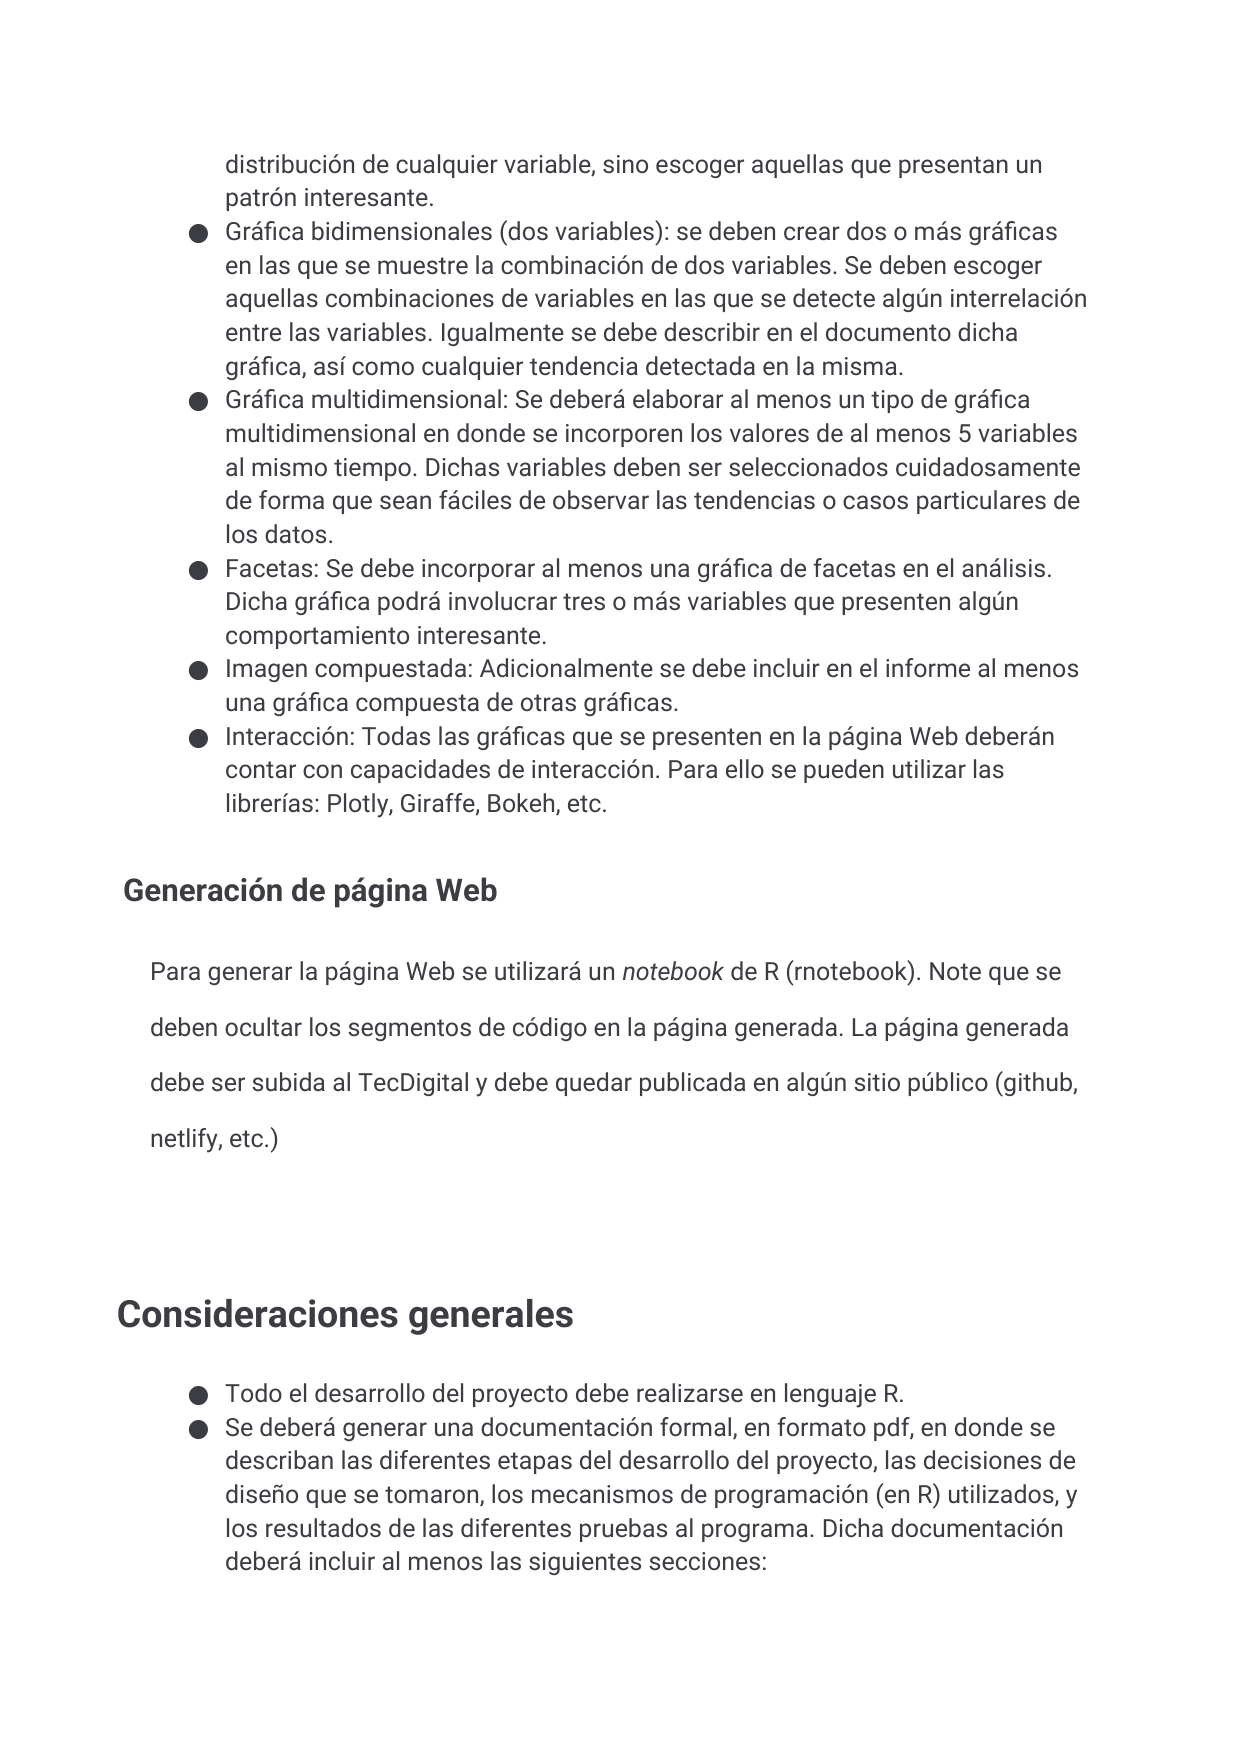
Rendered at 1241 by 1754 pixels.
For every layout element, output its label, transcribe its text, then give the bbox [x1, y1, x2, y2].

list Todo el desarrollo del proyecto debe realizarse en lenguaje R. [187, 1379, 1090, 1408]
list Interacción: Todas las gráficas que se presenten en la página Web deberán contar con capacidades de interacción. Para ello se pueden utilizar las librerías: Plotly, Giraffe, Bokeh, etc. [187, 722, 1090, 818]
text Para generar la página Web se utilizará un notebook de R (rnotebook). Note que se deben ocultar los segmentos de código en la página generada. La página generada debe ser subida al TecDigital y debe quedar publicada en algún sitio público (github, netlify, etc.) [150, 957, 1090, 1154]
subtitle Consideraciones generales [117, 1255, 1090, 1337]
list Gráfica bidimensionales (dos variables): se deben crear dos o más gráficas en las que se muestre la combinación de dos variables. Se deben escoger aquellas combinaciones de variables en las que se detecte algún interrelación entre las variables. Igualmente se debe describir en el documento dicha gráfica, así como cualquier tendencia detectada en la misma. [187, 217, 1090, 381]
list Gráfica multidimensional: Se deberá elaborar al menos un tipo de gráfica multidimensional en donde se incorporen los valores de al menos 5 variables al mismo tiempo. Dichas variables deben ser seleccionados cuidadosamente de forma que sean fáciles de observar las tendencias o casos particulares de los datos. [187, 386, 1090, 549]
list Imagen compuestada: Adicionalmente se debe incluir en el informe al menos una gráfica compuesta de otras gráficas. [187, 655, 1090, 718]
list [187, 150, 1090, 213]
subtitle Generación de página Web [123, 873, 1090, 909]
list Facetas: Se debe incorporar al menos una gráfica de facetas en el análisis. Dicha gráfica podrá involucrar tres o más variables que presenten algún comportamiento interesante. [187, 554, 1090, 650]
list Se deberá generar una documentación formal, en formato pdf, en donde se describan las diferentes etapas del desarrollo del proyecto, las decisiones de diseño que se tomaron, los mecanismos de programación (en R) utilizados, y los resultados de las diferentes pruebas al programa. Dicha documentación deberá incluir al menos las siguientes secciones: [187, 1413, 1090, 1577]
